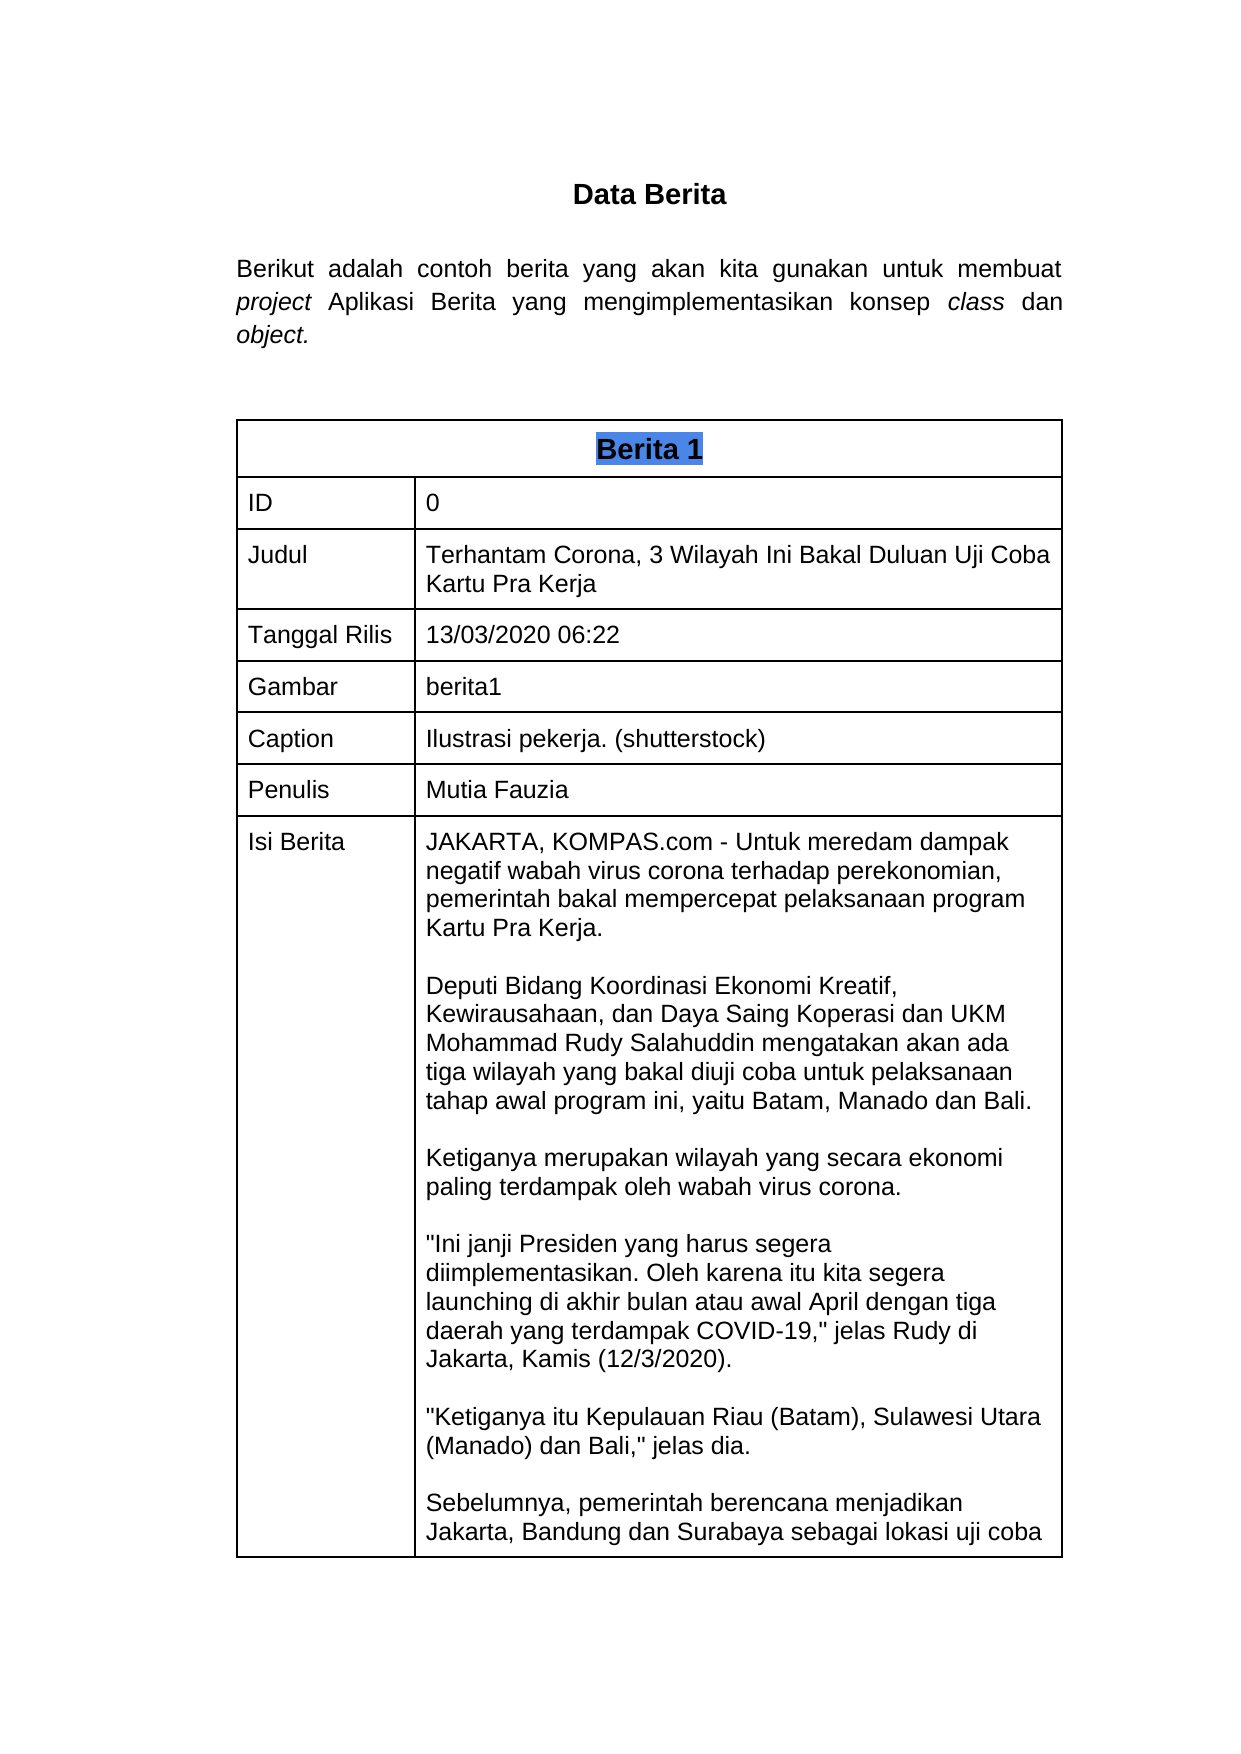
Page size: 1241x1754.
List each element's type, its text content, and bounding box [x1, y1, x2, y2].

table_cell 13/03/2020 06:22 [416, 610, 1061, 659]
table_cell Ilustrasi pekerja. (shutterstock) [416, 713, 1061, 763]
table_cell Tanggal Rilis [238, 610, 414, 659]
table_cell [416, 817, 1061, 1556]
table_cell Mutia Fauzia [416, 765, 1061, 814]
text Berikut adalah contoh berita yang akan kita gunakan untuk membuat project Aplikasi Berita yang mengimplementasikan konsep class dan object. [236, 254, 1063, 349]
table_cell Terhantam Corona, 3 Wilayah Ini Bakal Duluan Uji Coba Kartu Pra Kerja [416, 530, 1061, 608]
table_cell ID [238, 478, 414, 527]
table_cell 0 [416, 478, 1061, 527]
table_header Berita 1 [238, 421, 1061, 476]
table_cell berita1 [416, 662, 1061, 711]
table_cell Caption [238, 713, 414, 763]
table_cell Gambar [238, 662, 414, 711]
text Data Berita [236, 177, 1063, 211]
table_cell Judul [238, 530, 414, 608]
table_cell Isi Berita [238, 817, 414, 1556]
table_cell Penulis [238, 765, 414, 814]
